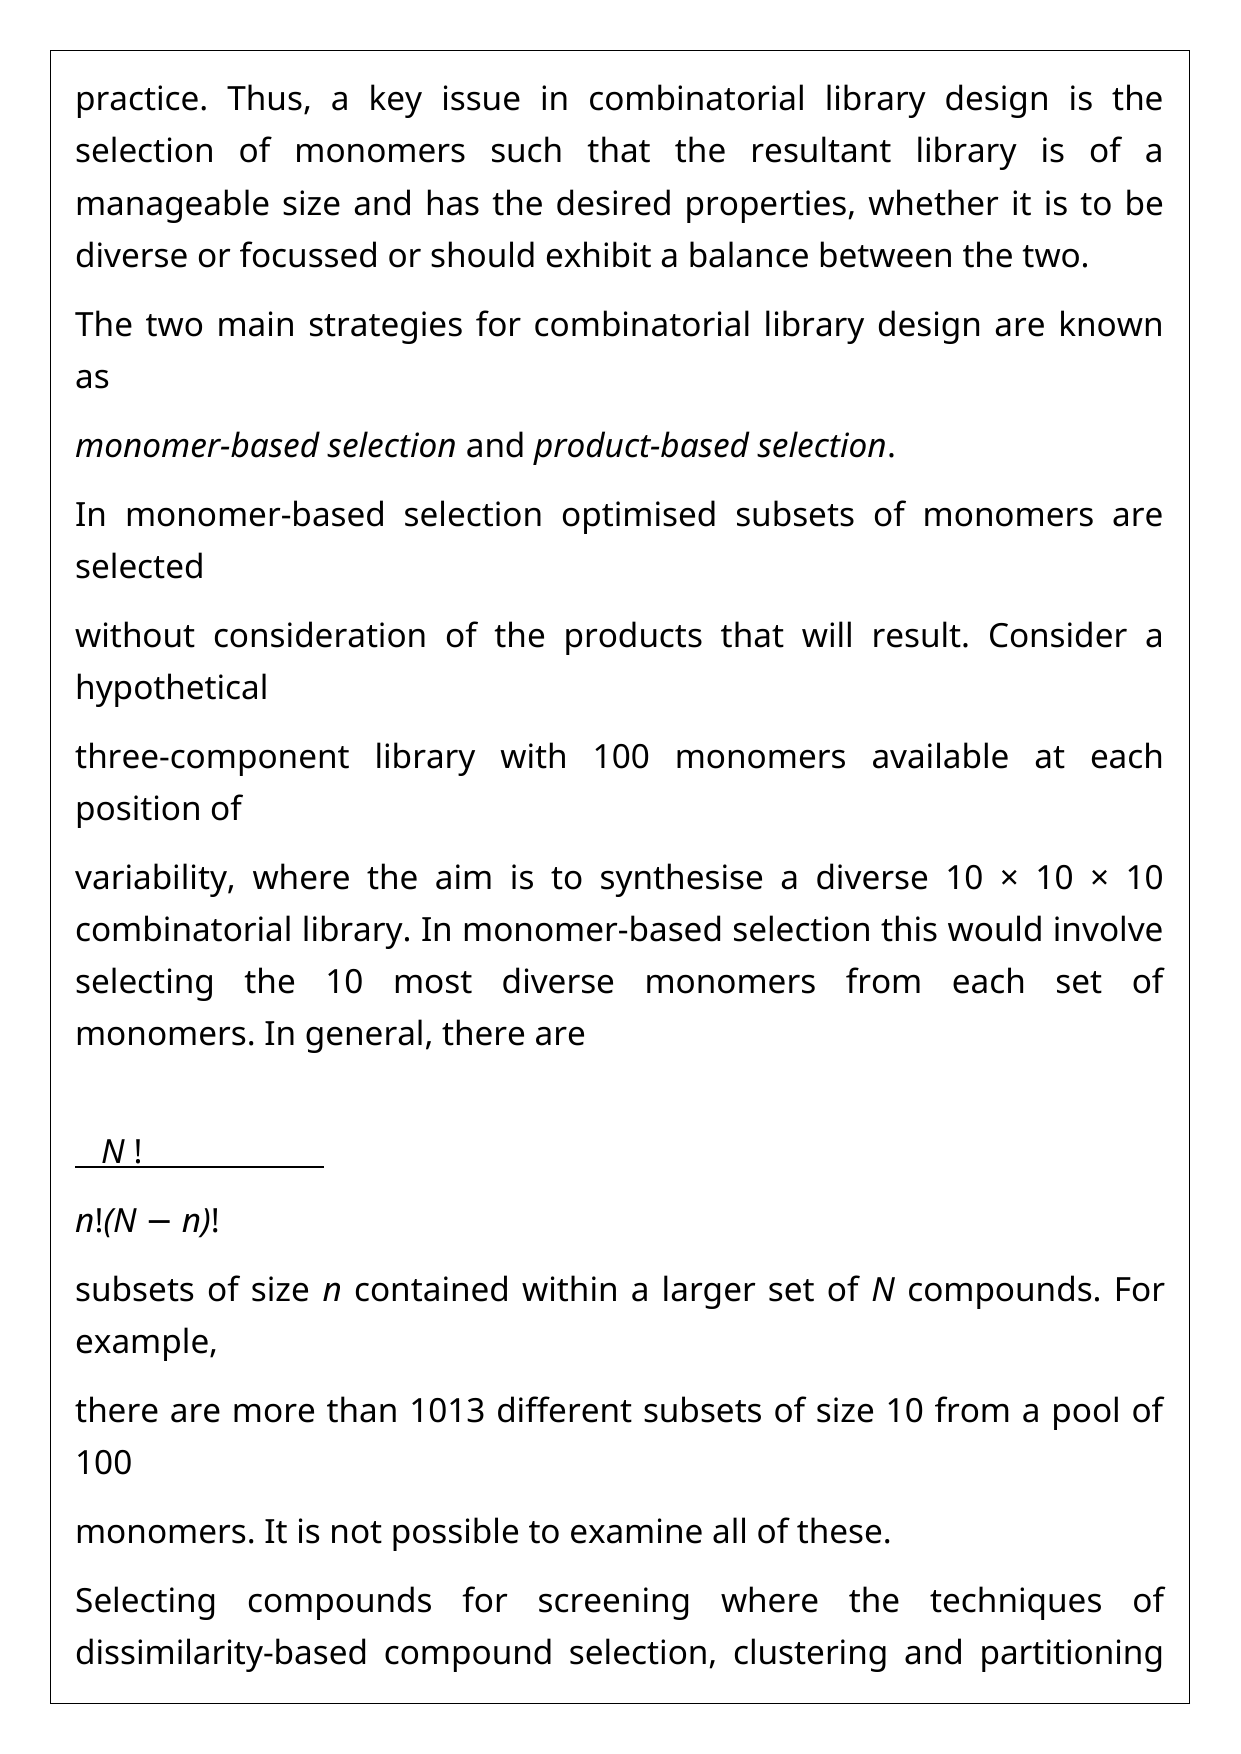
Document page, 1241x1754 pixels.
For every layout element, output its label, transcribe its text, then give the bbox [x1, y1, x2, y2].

text N ! [75, 1128, 1165, 1173]
text variability, where the aim is to synthesise a diverse 10 × 10 × 10 combinatorial library. In monomer-based selection this would involve selecting the 10 most diverse monomers from each set of monomers. In general, there are [75, 853, 1165, 1055]
text subsets of size n contained within a larger set of N compounds. For example, [75, 1265, 1165, 1363]
text In monomer-based selection optimised subsets of monomers are selected [75, 490, 1165, 588]
text there are more than 1013 different subsets of size 10 from a pool of 100 [75, 1386, 1165, 1484]
text monomer-based selection and product-based selection. [75, 421, 1165, 467]
text without consideration of the products that will result. Consider a hypothetical [75, 611, 1165, 709]
text three-component library with 100 monomers available at each position of [75, 732, 1165, 830]
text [75, 1576, 1165, 1674]
text n!(N − n)! [75, 1197, 1165, 1242]
text monomers. It is not possible to examine all of these. [75, 1507, 1165, 1553]
text The two main strategies for combinatorial library design are known as [75, 300, 1165, 398]
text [75, 75, 1165, 277]
